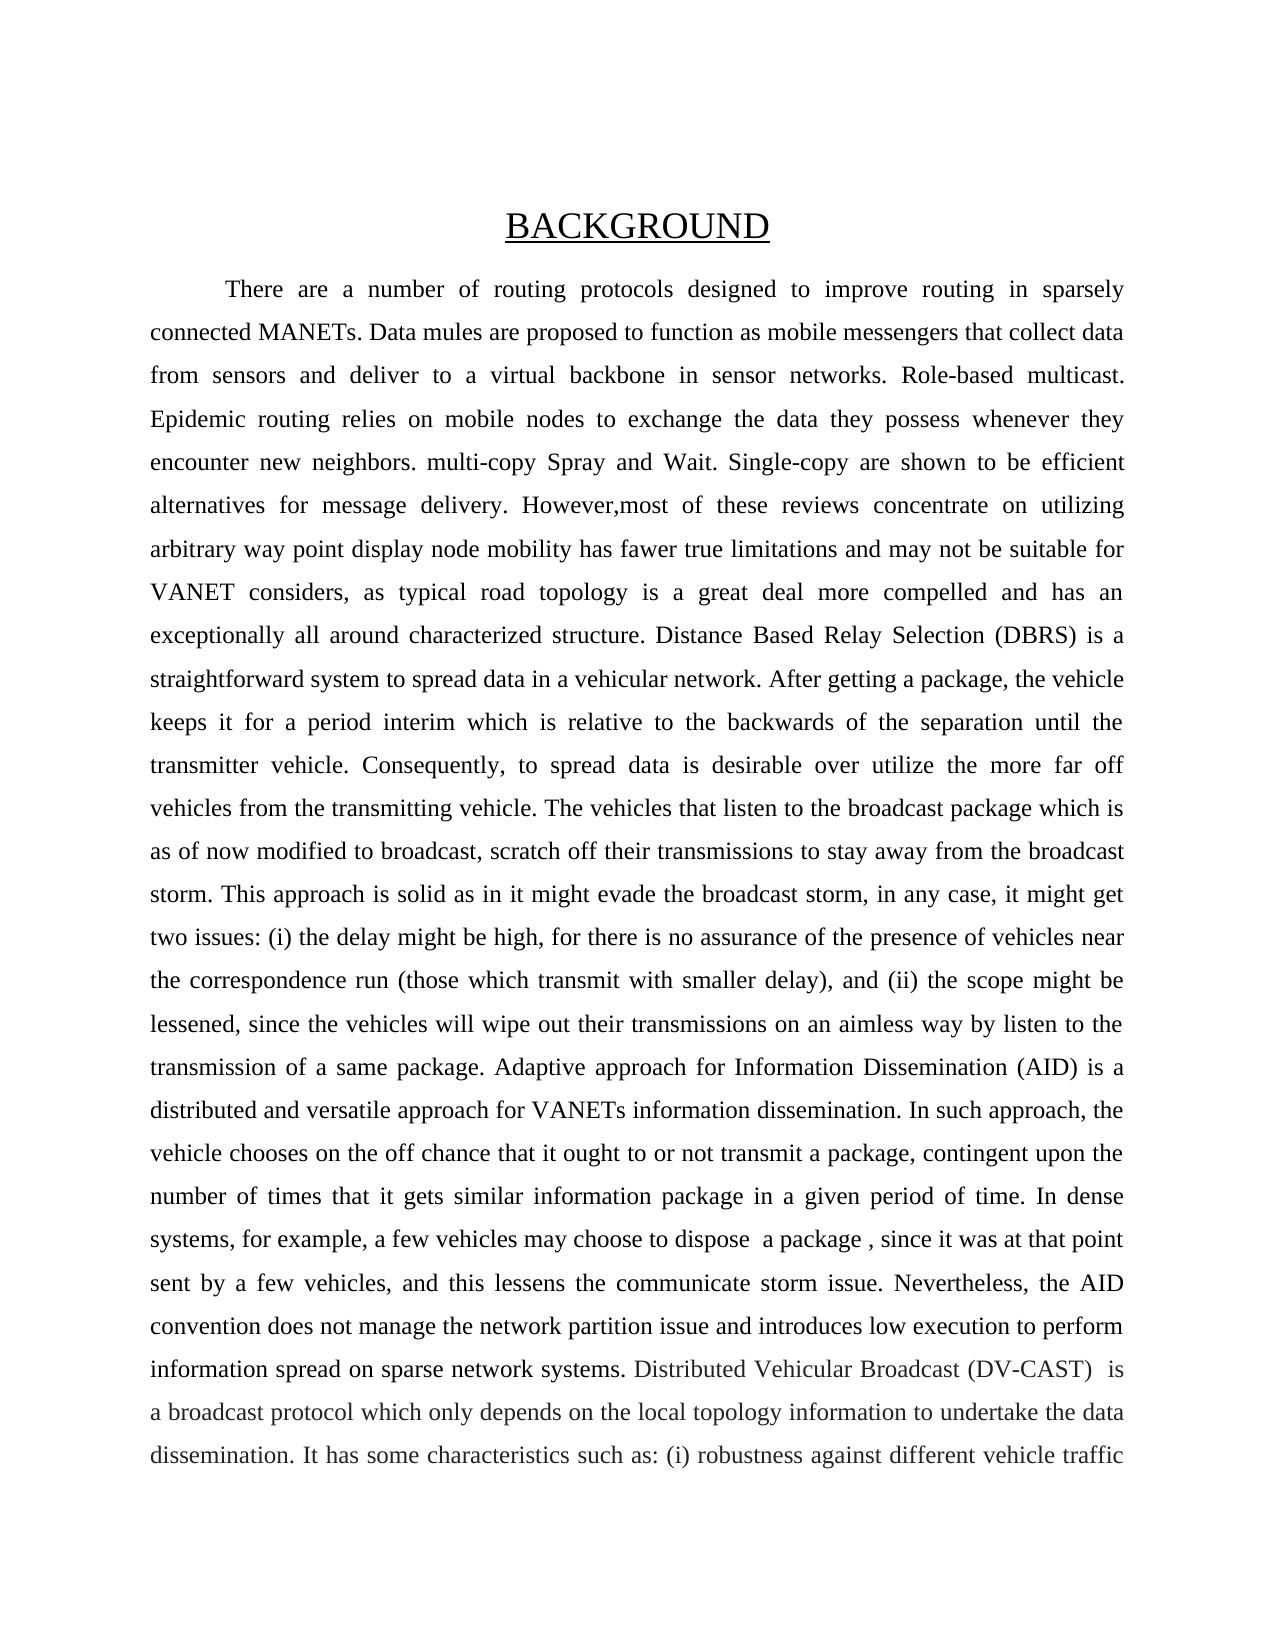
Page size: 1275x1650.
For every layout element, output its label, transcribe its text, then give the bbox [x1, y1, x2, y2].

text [150, 274, 1125, 1469]
text BACKGROUND [150, 204, 1125, 247]
